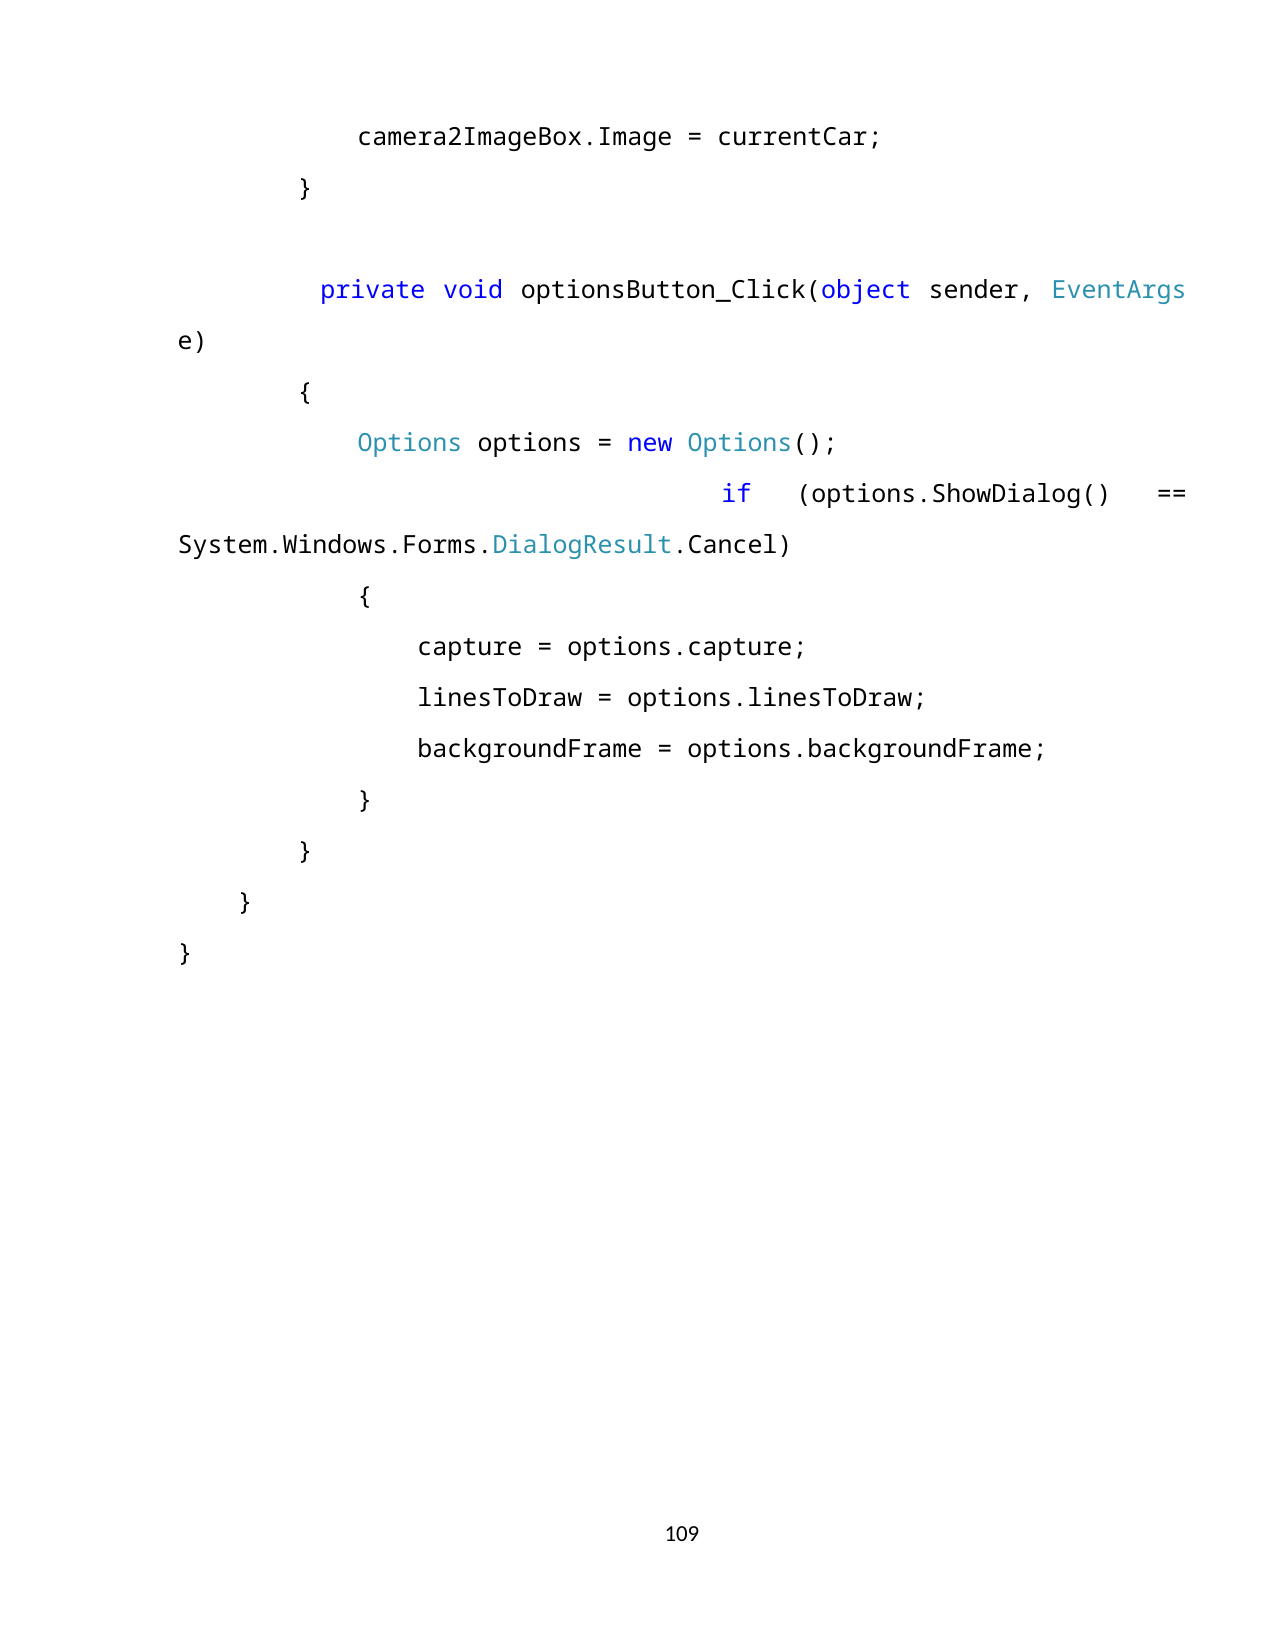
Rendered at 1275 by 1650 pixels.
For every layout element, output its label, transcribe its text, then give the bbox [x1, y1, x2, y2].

text backgroundFrame = options.backgroundFrame; [177, 731, 1186, 765]
text Options options = new Options(); [177, 424, 1186, 458]
text camera2ImageBox.Image = currentCar; [177, 118, 1186, 152]
text } [177, 833, 1186, 867]
text } [177, 884, 1186, 918]
text private void optionsButton_Click(object sender, EventArgs e) [177, 271, 1186, 356]
text linesToDraw = options.linesToDraw; [177, 679, 1186, 714]
text { [177, 373, 1186, 407]
text } [177, 782, 1186, 816]
text } [177, 169, 1186, 203]
text { [177, 577, 1186, 612]
text capture = options.capture; [177, 628, 1186, 663]
text if (options.ShowDialog() == System.Windows.Forms.DialogResult.Cancel) [177, 475, 1186, 561]
text } [177, 935, 1186, 969]
